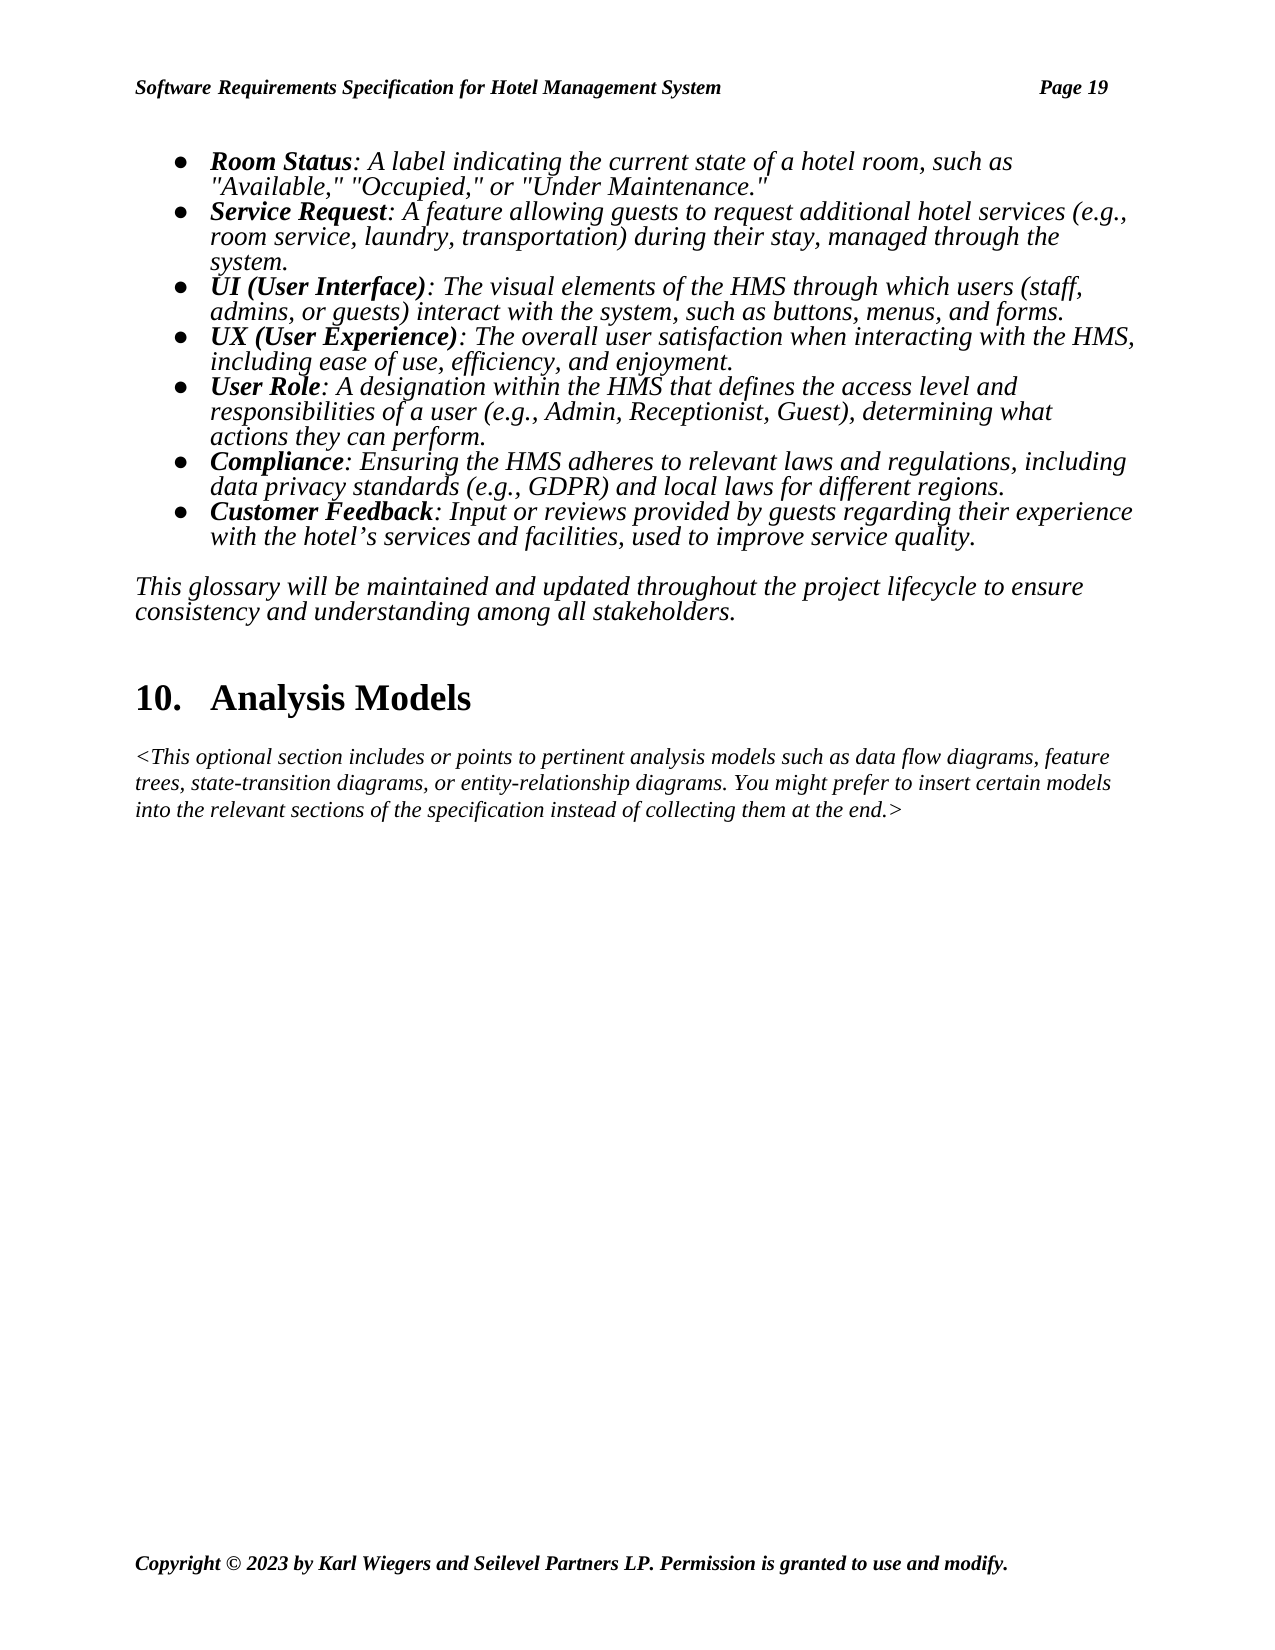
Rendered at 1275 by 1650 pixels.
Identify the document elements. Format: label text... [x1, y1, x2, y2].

subtitle Analysis Models [135, 675, 1140, 718]
list Customer Feedback: Input or reviews provided by guests regarding their experience with the hotel’s services and facilities, used to improve service quality. [172, 500, 1140, 550]
text This glossary will be maintained and updated throughout the project lifecycle to ensure consistency and understanding among all stakeholders. [135, 575, 1140, 625]
list UX (User Experience): The overall user satisfaction when interacting with the HMS, including ease of use, efficiency, and enjoyment. [172, 325, 1140, 375]
text <This optional section includes or points to pertinent analysis models such as data flow diagrams, feature trees, state-transition diagrams, or entity-relationship diagrams. You might prefer to insert certain models into the relevant sections of the specification instead of collecting them at the end.> [135, 743, 1140, 822]
list Compliance: Ensuring the HMS adheres to relevant laws and regulations, including data privacy standards (e.g., GDPR) and local laws for different regions. [172, 450, 1140, 500]
list UI (User Interface): The visual elements of the HMS through which users (staff, admins, or guests) interact with the system, such as buttons, menus, and forms. [172, 275, 1140, 325]
list Room Status: A label indicating the current state of a hotel room, such as "Available," "Occupied," or "Under Maintenance." [172, 150, 1140, 200]
list User Role: A designation within the HMS that defines the access level and responsibilities of a user (e.g., Admin, Receptionist, Guest), determining what actions they can perform. [172, 375, 1140, 450]
list Service Request: A feature allowing guests to request additional hotel services (e.g., room service, laundry, transportation) during their stay, managed through the system. [172, 200, 1140, 275]
